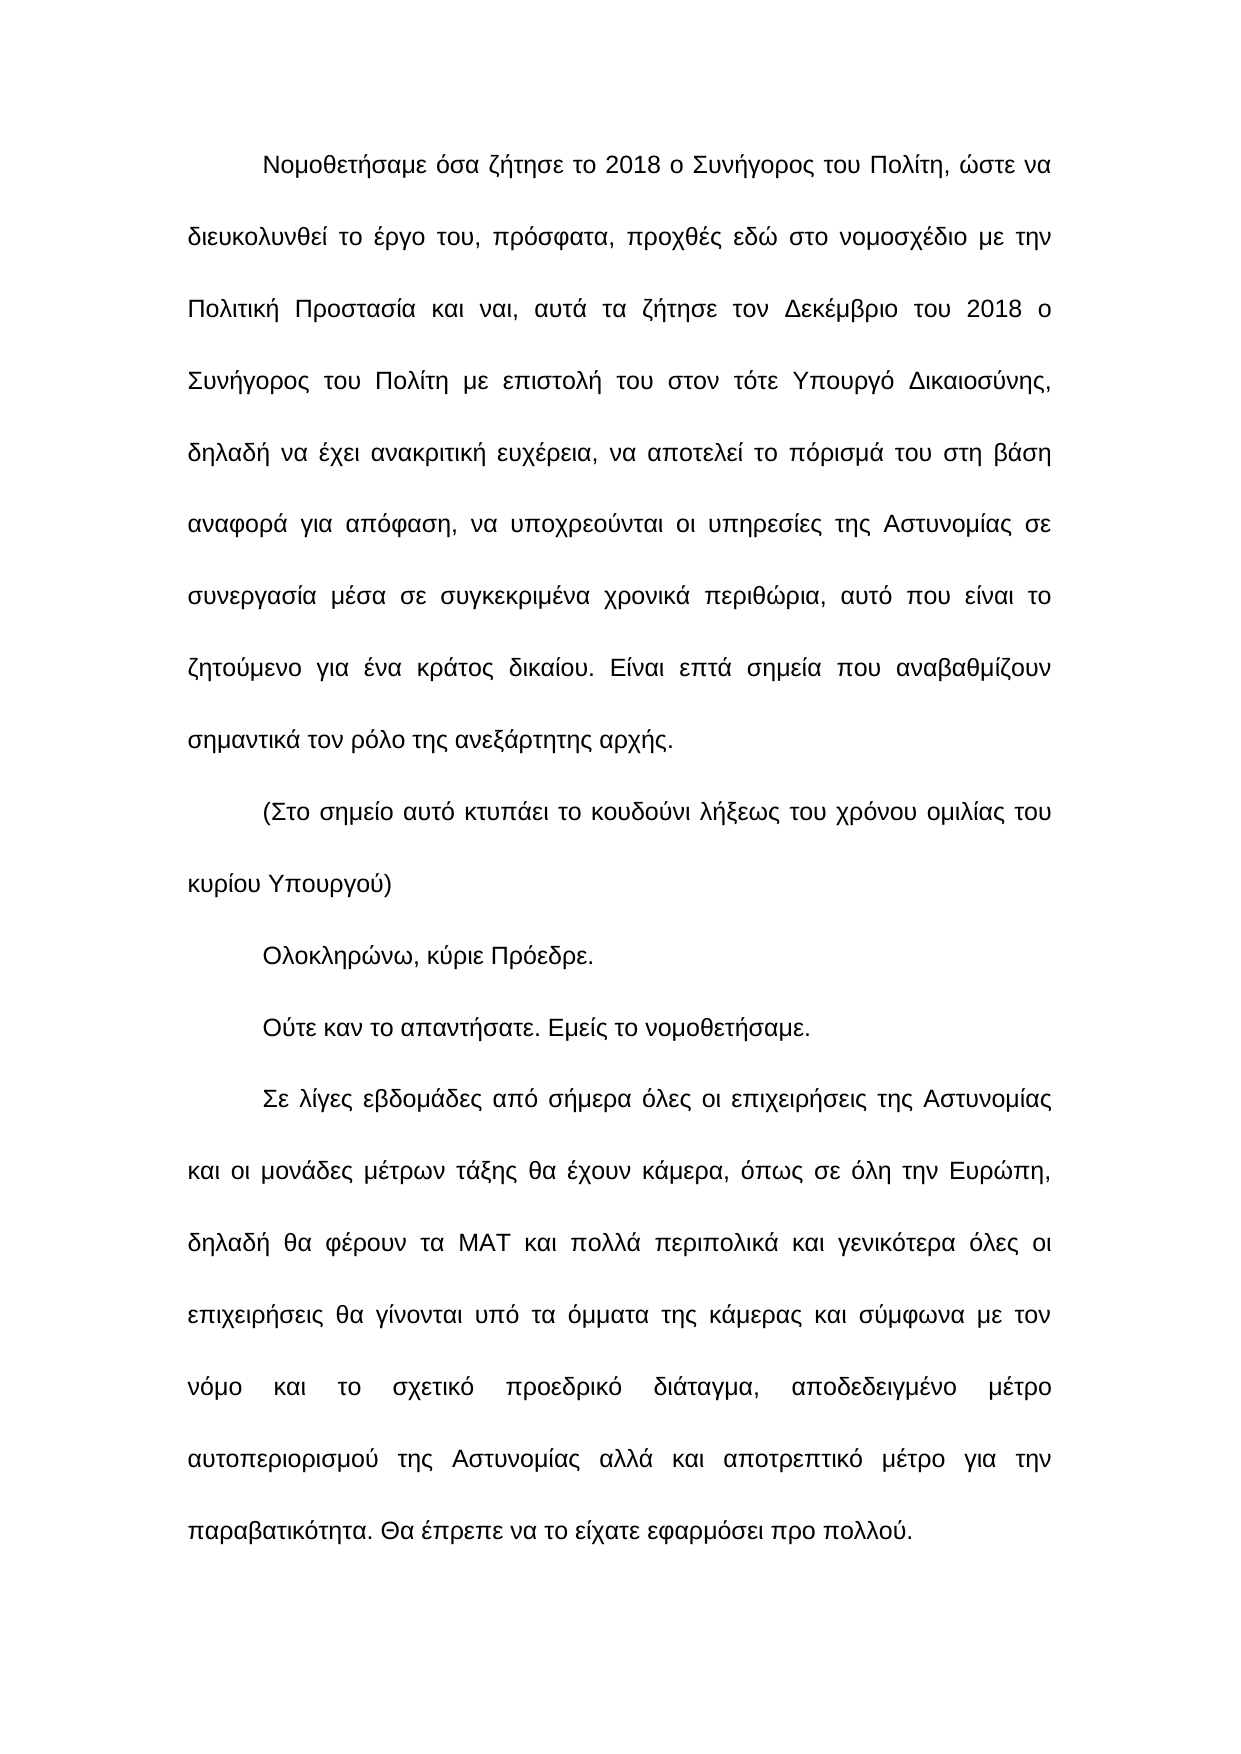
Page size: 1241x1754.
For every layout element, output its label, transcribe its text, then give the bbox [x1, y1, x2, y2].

text Νομοθετήσαμε όσα ζήτησε το 2018 ο Συνήγορος του Πολίτη, ώστε να διευκολυνθεί το έργο του, πρόσφατα, προχθές εδώ στο νομοσχέδιο με την Πολιτική Προστασία και ναι, αυτά τα ζήτησε τον Δεκέμβριο του 2018 ο Συνήγορος του Πολίτη με επιστολή του στον τότε Υπουργό Δικαιοσύνης, δηλαδή να έχει ανακριτική ευχέρεια, να αποτελεί το πόρισμά του στη βάση αναφορά για απόφαση, να υποχρεούνται οι υπηρεσίες της Αστυνομίας σε συνεργασία μέσα σε συγκεκριμένα χρονικά περιθώρια, αυτό που είναι το ζητούμενο για ένα κράτος δικαίου. Είναι επτά σημεία που αναβαθμίζουν σημαντικά τον ρόλο της ανεξάρτητης αρχής. [187, 150, 1053, 754]
text Σε λίγες εβδομάδες από σήμερα όλες οι επιχειρήσεις της Αστυνομίας και οι μονάδες μέτρων τάξης θα έχουν κάμερα, όπως σε όλη την Ευρώπη, δηλαδή θα φέρουν τα ΜΑΤ και πολλά περιπολικά και γενικότερα όλες οι επιχειρήσεις θα γίνονται υπό τα όμματα της κάμερας και σύμφωνα με τον νόμο και το σχετικό προεδρικό διάταγμα, αποδεδειγμένο μέτρο αυτοπεριορισμού της Αστυνομίας αλλά και αποτρεπτικό μέτρο για την παραβατικότητα. Θα έπρεπε να το είχατε εφαρμόσει προ πολλού. [187, 1084, 1053, 1544]
text (Στο σημείο αυτό κτυπάει το κουδούνι λήξεως του χρόνου ομιλίας του κυρίου Υπουργού) [187, 797, 1053, 897]
text Ολοκληρώνω, κύριε Πρόεδρε. [187, 941, 1053, 969]
text Ούτε καν το απαντήσατε. Εμείς το νομοθετήσαμε. [187, 1012, 1053, 1041]
